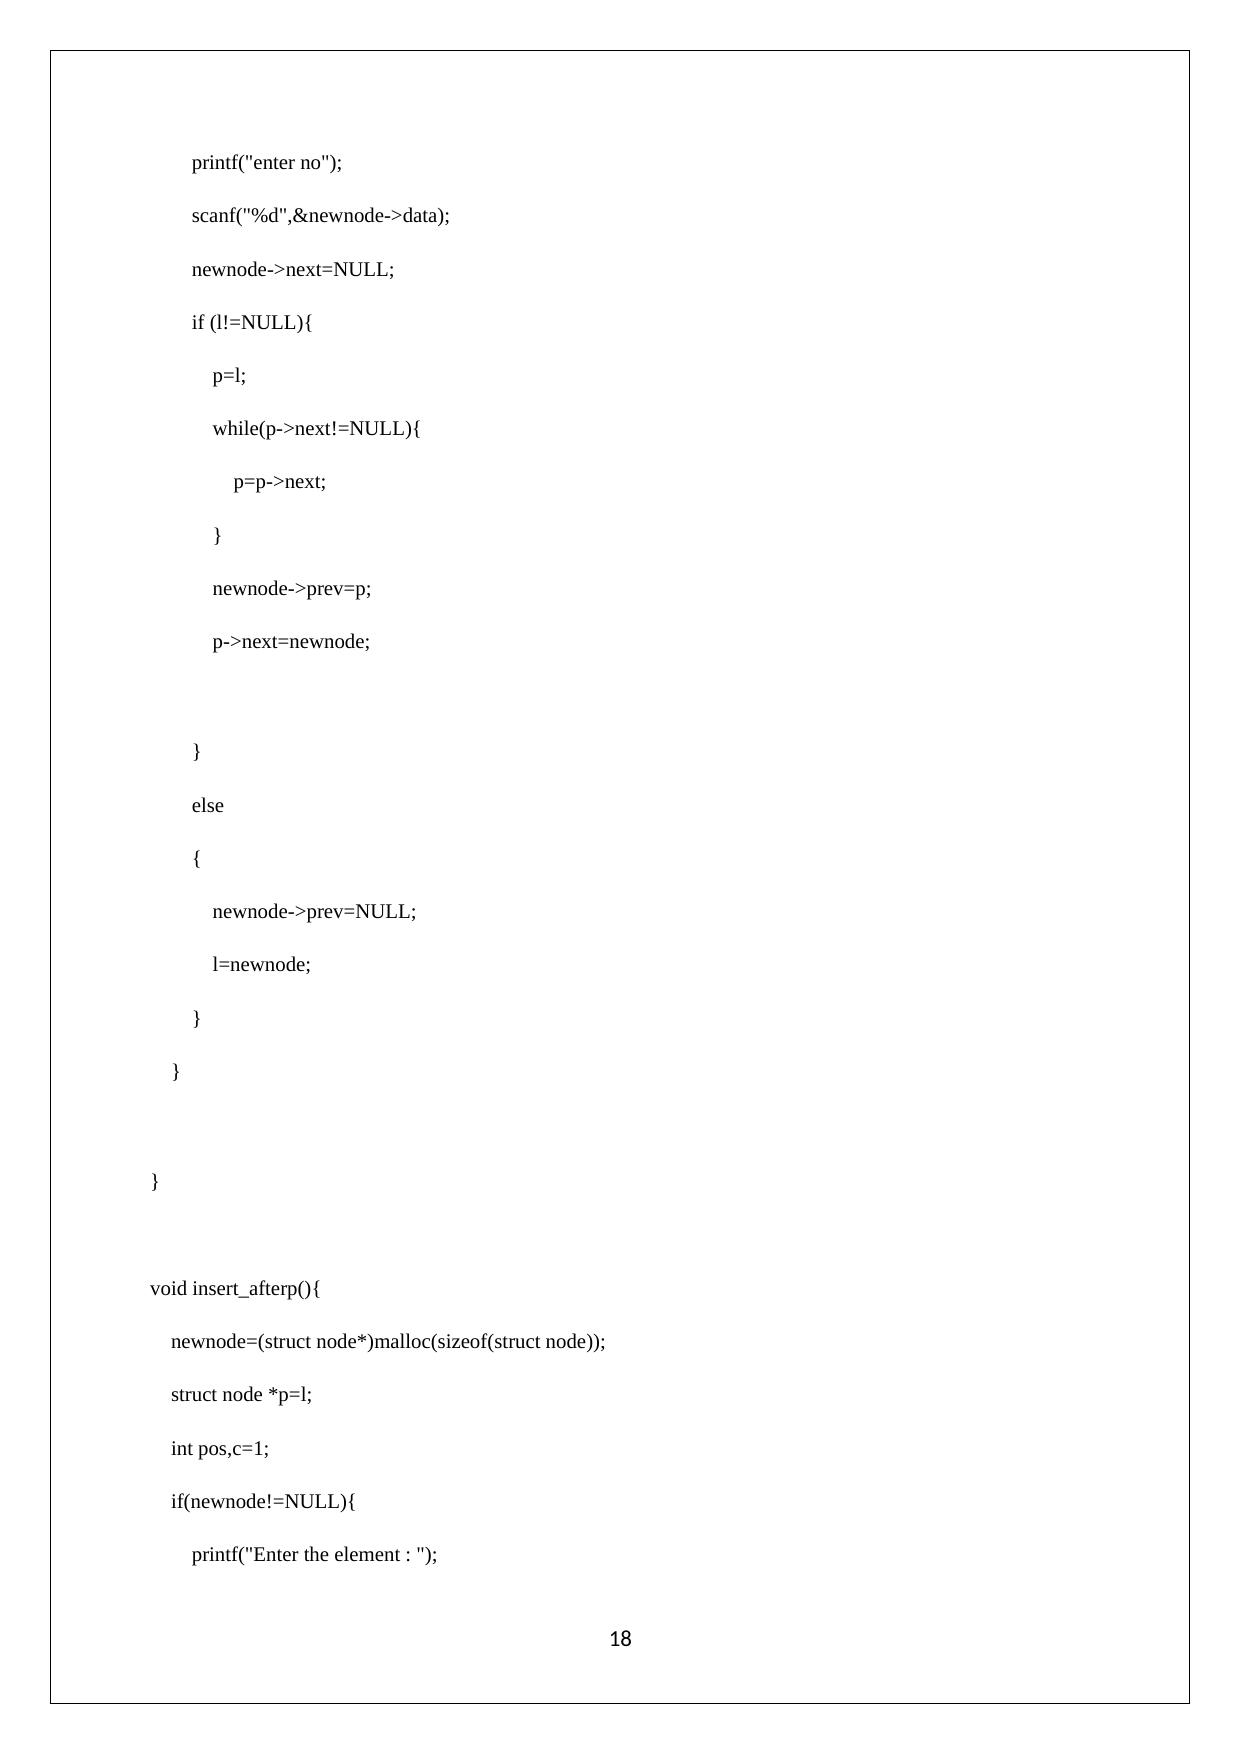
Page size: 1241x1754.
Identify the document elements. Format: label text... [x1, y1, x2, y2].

text void insert_afterp(){ [150, 1276, 1090, 1300]
text else [150, 793, 1090, 817]
text printf("enter no"); [150, 150, 1090, 174]
text } [150, 1006, 1090, 1030]
text scanf("%d",&newnode->data); [150, 203, 1090, 227]
text if (l!=NULL){ [150, 310, 1090, 334]
text p->next=newnode; [150, 629, 1090, 653]
text } [150, 739, 1090, 763]
text if(newnode!=NULL){ [150, 1489, 1090, 1513]
text l=newnode; [150, 952, 1090, 976]
text } [150, 1059, 1090, 1083]
text newnode=(struct node*)malloc(sizeof(struct node)); [150, 1329, 1090, 1353]
text while(p->next!=NULL){ [150, 416, 1090, 440]
text p=l; [150, 363, 1090, 387]
text p=p->next; [150, 469, 1090, 493]
text newnode->next=NULL; [150, 256, 1090, 281]
text } [150, 1169, 1090, 1193]
text { [150, 846, 1090, 870]
text printf("Enter the element : "); [150, 1542, 1090, 1566]
text int pos,c=1; [150, 1435, 1090, 1459]
text struct node *p=l; [150, 1382, 1090, 1406]
text newnode->prev=p; [150, 576, 1090, 600]
text newnode->prev=NULL; [150, 899, 1090, 923]
text } [150, 523, 1090, 547]
